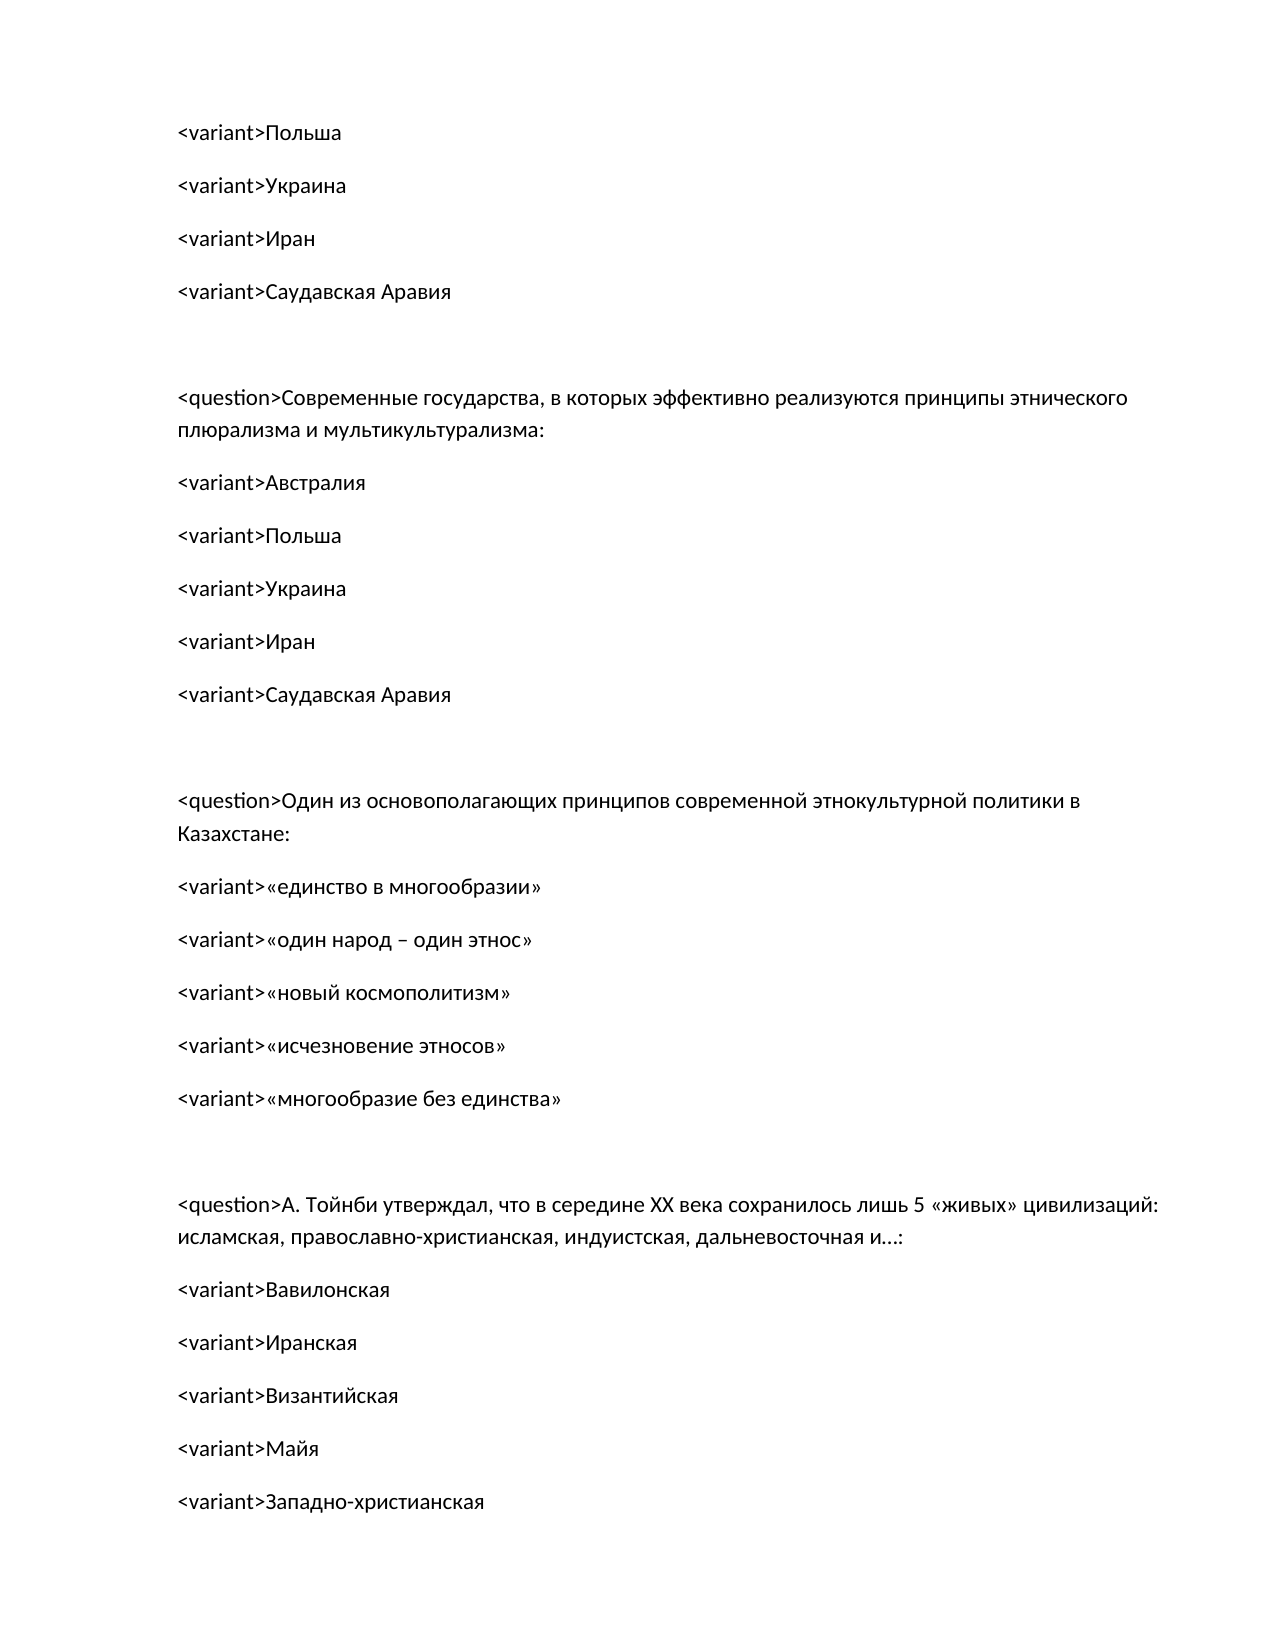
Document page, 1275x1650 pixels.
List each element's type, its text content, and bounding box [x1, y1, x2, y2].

text <variant>«исчезновение этносов» [177, 1031, 1186, 1059]
text <variant>Иранская [177, 1328, 1186, 1356]
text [177, 383, 1186, 443]
text <variant>Западно-христианская [177, 1487, 1186, 1515]
text <variant>Иран [177, 224, 1186, 252]
text <variant>Иран [177, 627, 1186, 656]
text <variant>Украина [177, 171, 1186, 199]
text <variant>Майя [177, 1434, 1186, 1462]
text <variant>Австралия [177, 468, 1186, 496]
text <variant>Вавилонская [177, 1275, 1186, 1303]
text <variant>Польша [177, 118, 1186, 146]
text <variant>Саудавская Аравия [177, 681, 1186, 708]
text <variant>Польша [177, 521, 1186, 549]
text <question>Один из основополагающих принципов современной этнокультурной политики в Казахстане: [177, 787, 1186, 847]
text <variant>Саудавская Аравия [177, 277, 1186, 305]
text <variant>«один народ – один этнос» [177, 925, 1186, 953]
text <variant>Украина [177, 574, 1186, 602]
text <variant>«единство в многообразии» [177, 872, 1186, 900]
text <variant>Византийская [177, 1381, 1186, 1409]
text <variant>«многообразие без единства» [177, 1084, 1186, 1112]
text <question>А. Тойнби утверждал, что в середине ХХ века сохранилось лишь 5 «живых» цивилизаций: исламская, православно-христианская, индуистская, дальневосточная и…: [177, 1190, 1186, 1250]
text <variant>«новый космополитизм» [177, 978, 1186, 1006]
